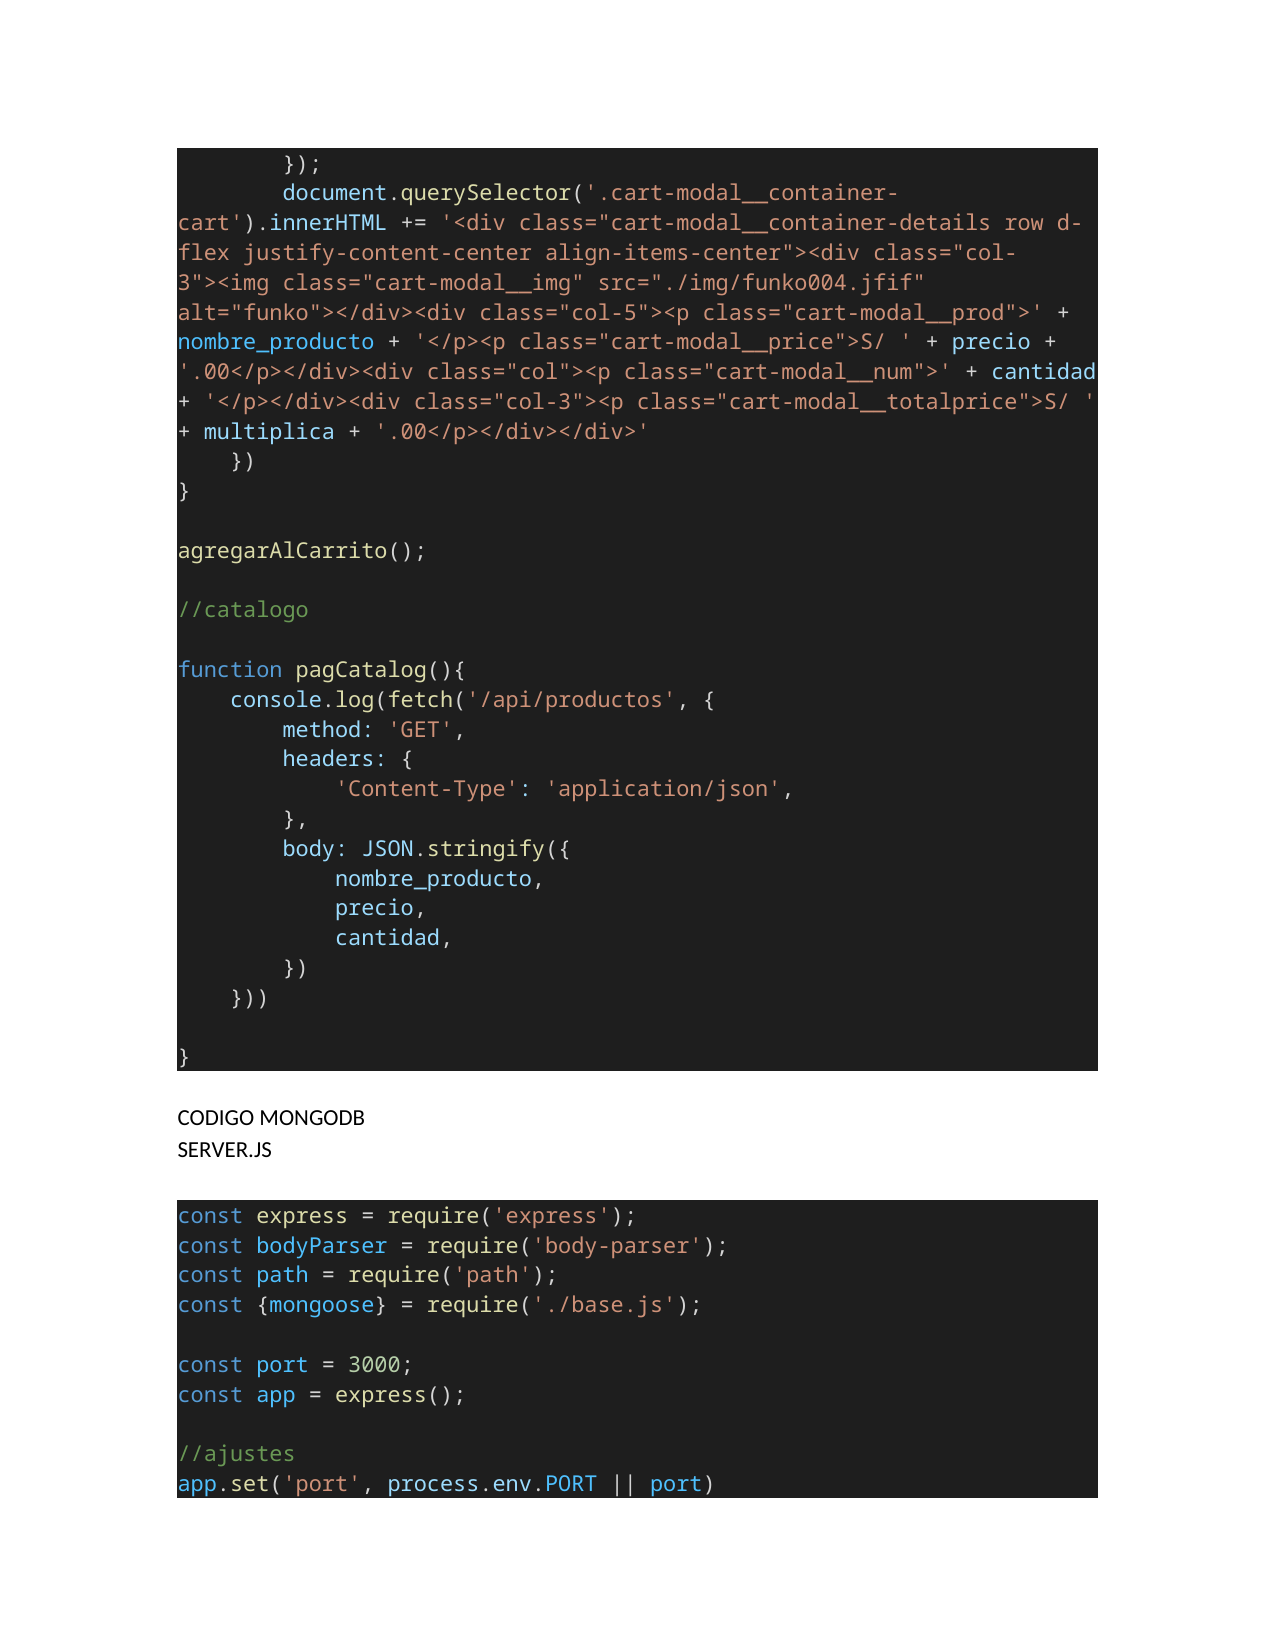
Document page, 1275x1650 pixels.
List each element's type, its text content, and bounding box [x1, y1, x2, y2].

text }, [177, 803, 1098, 833]
text SERVER.JS [177, 1136, 1098, 1163]
text CODIGO MONGODB [177, 1103, 1098, 1131]
text const express = require('express'); [177, 1200, 1098, 1230]
text 'Content-Type': 'application/json', [177, 773, 1098, 803]
text method: 'GET', [177, 714, 1098, 743]
text const app = express(); [177, 1379, 1098, 1408]
text //ajustes [177, 1438, 1098, 1468]
text } [177, 475, 1098, 505]
text app.set('port', process.env.PORT || port) [177, 1468, 1098, 1498]
text })) [177, 982, 1098, 1012]
text } [177, 1041, 1098, 1071]
text headers: { [177, 743, 1098, 773]
text nombre_producto, [177, 863, 1098, 892]
text const {mongoose} = require('./base.js'); [177, 1289, 1098, 1319]
text body: JSON.stringify({ [177, 833, 1098, 863]
text precio, [177, 892, 1098, 922]
text const path = require('path'); [177, 1259, 1098, 1289]
text //catalogo [177, 594, 1098, 624]
text document.querySelector('.cart-modal__container-cart').innerHTML += '<div class="cart-modal__container-details row d-flex justify-content-center align-items-center"><div class="col-3"><img class="cart-modal__img" src="./img/funko004.jfif" alt="funko"></div><div class="col-5"><p class="cart-modal__prod">' + nombre_producto + '</p><p class="cart-modal__price">S/ ' + precio + '.00</p></div><div class="col"><p class="cart-modal__num">' + cantidad + '</p></div><div class="col-3"><p class="cart-modal__totalprice">S/ ' + multiplica + '.00</p></div></div>' [177, 177, 1098, 446]
text cantidad, [177, 922, 1098, 952]
text function pagCatalog(){ [177, 654, 1098, 684]
text }) [177, 952, 1098, 982]
text }); [177, 148, 1098, 177]
text const bodyParser = require('body-parser'); [177, 1230, 1098, 1259]
text const port = 3000; [177, 1349, 1098, 1379]
text console.log(fetch('/api/productos', { [177, 684, 1098, 714]
text }) [177, 446, 1098, 475]
text agregarAlCarrito(); [177, 535, 1098, 565]
